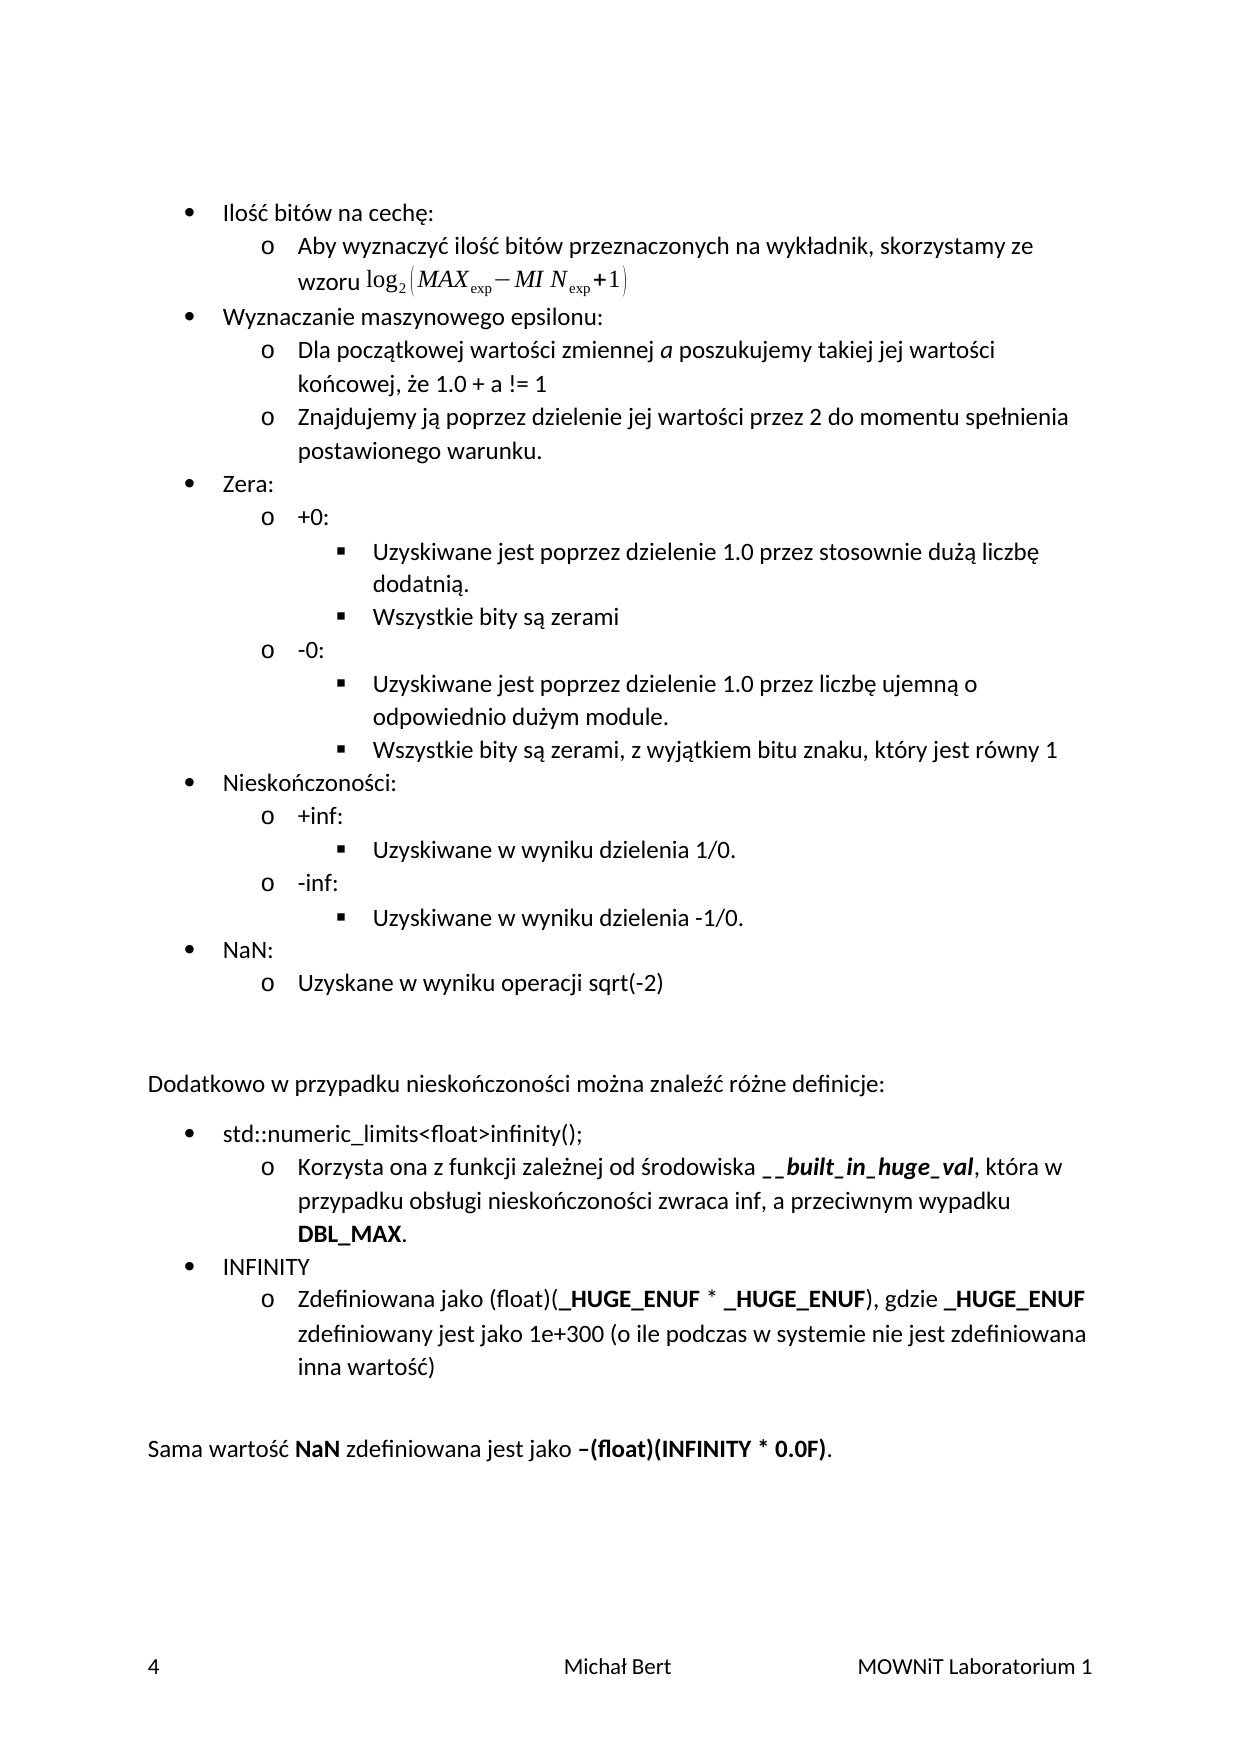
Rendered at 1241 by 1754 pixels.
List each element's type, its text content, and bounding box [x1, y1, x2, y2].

list Wszystkie bity są zerami, z wyjątkiem bitu znaku, który jest równy 1 [335, 734, 1093, 765]
list Wyznaczanie maszynowego epsilonu: [185, 301, 1093, 332]
list Aby wyznaczyć ilość bitów przeznaczonych na wykładnik, skorzystamy ze wzoru [260, 230, 1093, 299]
list Uzyskiwane w wyniku dzielenia -1/0. [335, 902, 1093, 932]
list Uzyskiwane jest poprzez dzielenie 1.0 przez liczbę ujemną o odpowiednio dużym module. [335, 669, 1093, 732]
list -inf: [260, 867, 1093, 899]
list Ilość bitów na cechę: [185, 197, 1093, 228]
list Uzyskiwane jest poprzez dzielenie 1.0 przez stosownie dużą liczbę dodatnią. [335, 536, 1093, 599]
list INFINITY [185, 1251, 1093, 1281]
text Sama wartość NaN zdefiniowana jest jako –(float)(INFINITY * 0.0F). [148, 1433, 1093, 1464]
list Nieskończoności: [185, 767, 1093, 798]
list -0: [260, 634, 1093, 666]
list +0: [260, 501, 1093, 533]
list Uzyskane w wyniku operacji sqrt(-2) [260, 968, 1093, 999]
list Znajdujemy ją poprzez dzielenie jej wartości przez 2 do momentu spełnienia postawionego warunku. [260, 401, 1093, 466]
list Zera: [185, 468, 1093, 499]
list Dla początkowej wartości zmiennej a poszukujemy takiej jej wartości końcowej, że 1.0 + a != 1 [260, 334, 1093, 399]
list Zdefiniowana jako (float)(_HUGE_ENUF * _HUGE_ENUF), gdzie _HUGE_ENUF zdefiniowany jest jako 1e+300 (o ile podczas w systemie nie jest zdefiniowana inna wartość) [260, 1283, 1093, 1381]
list Wszystkie bity są zerami [335, 601, 1093, 632]
list Uzyskiwane w wyniku dzielenia 1/0. [335, 834, 1093, 865]
list Korzysta ona z funkcji zależnej od środowiska __built_in_huge_val, która w przypadku obsługi nieskończoności zwraca inf, a przeciwnym wypadku DBL_MAX. [260, 1151, 1093, 1248]
list NaN: [185, 935, 1093, 965]
text Dodatkowo w przypadku nieskończoności można znaleźć różne definicje: [148, 1068, 1093, 1099]
list +inf: [260, 800, 1093, 832]
list std::numeric_limits<float>infinity(); [185, 1118, 1093, 1148]
